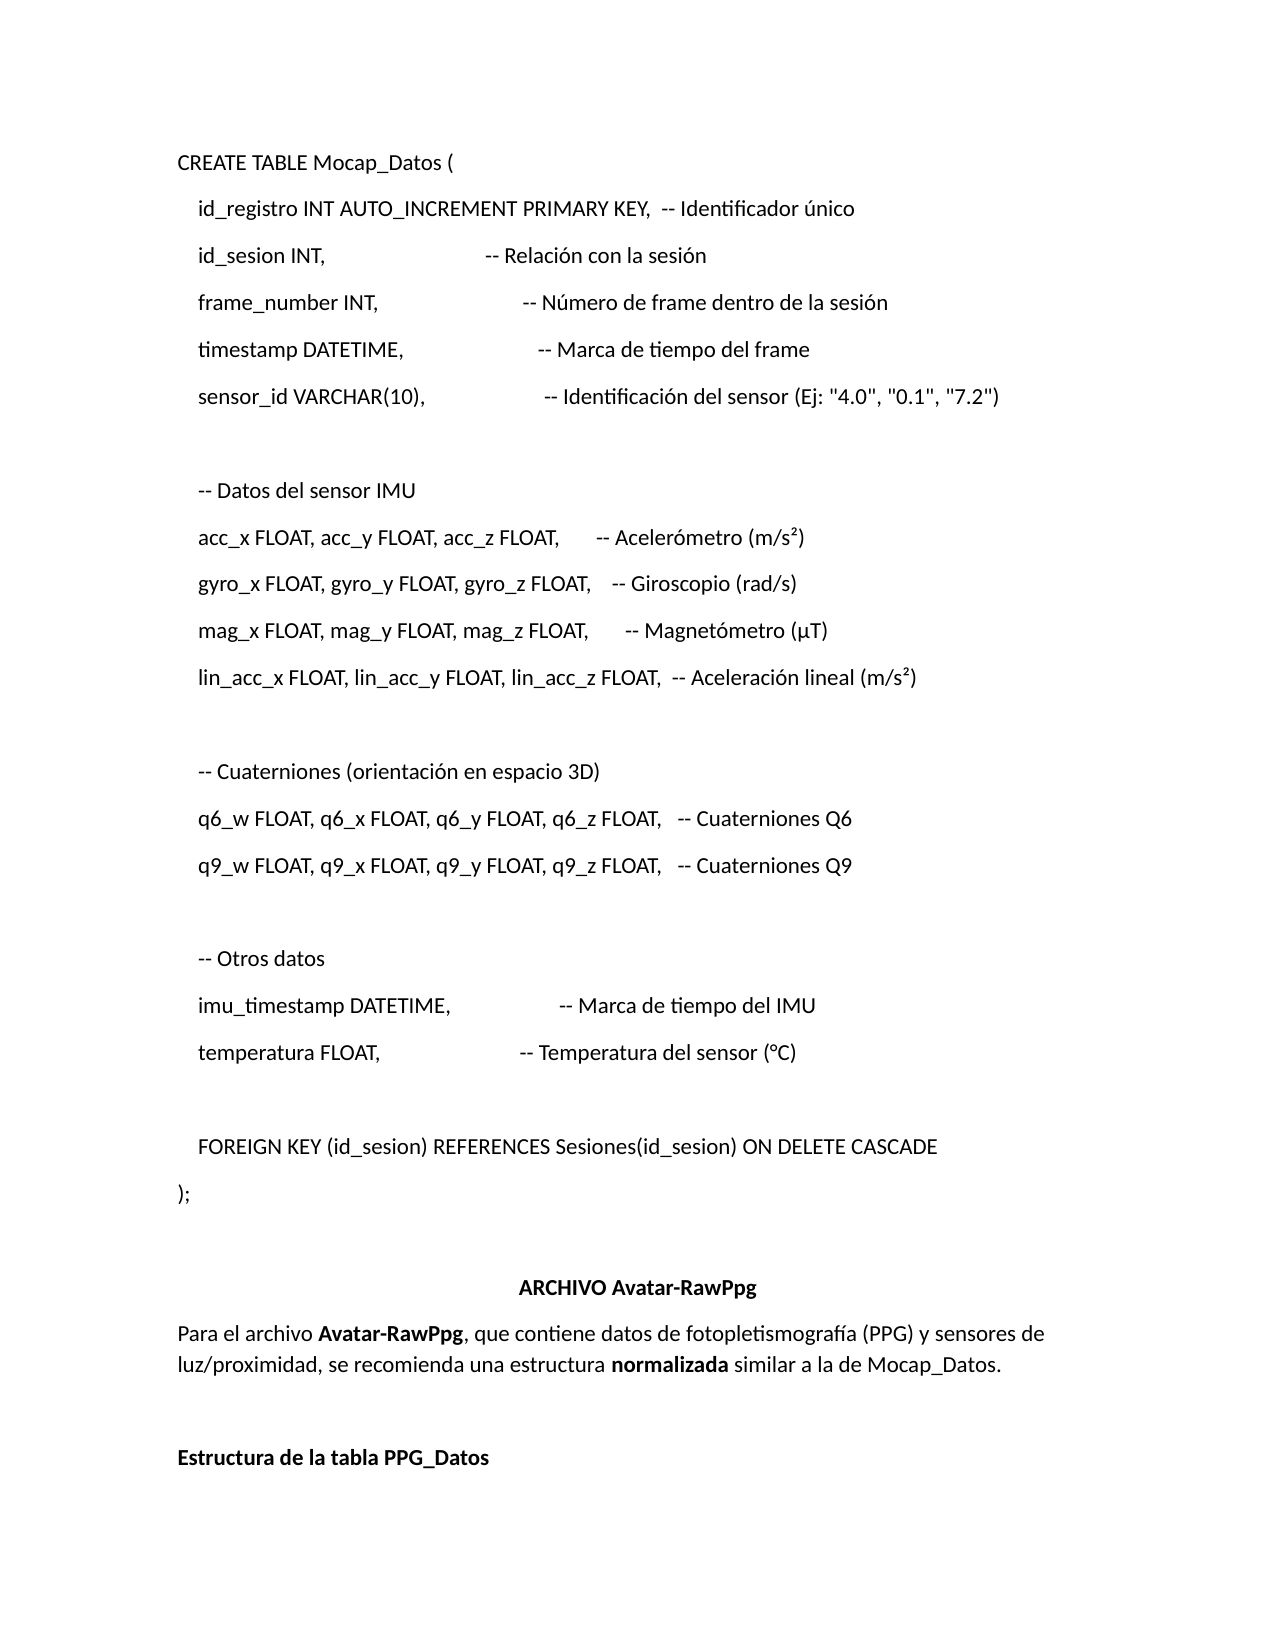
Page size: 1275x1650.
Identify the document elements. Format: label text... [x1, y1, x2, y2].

text ARCHIVO Avatar-RawPpg [177, 1273, 1098, 1301]
text FOREIGN KEY (id_sesion) REFERENCES Sesiones(id_sesion) ON DELETE CASCADE [177, 1132, 1098, 1160]
text timestamp DATETIME, -- Marca de tiempo del frame [177, 335, 1098, 363]
text id_sesion INT, -- Relación con la sesión [177, 241, 1098, 269]
text temperatura FLOAT, -- Temperatura del sensor (°C) [177, 1038, 1098, 1066]
text sensor_id VARCHAR(10), -- Identificación del sensor (Ej: "4.0", "0.1", "7.2") [177, 382, 1098, 410]
text -- Otros datos [177, 944, 1098, 972]
text mag_x FLOAT, mag_y FLOAT, mag_z FLOAT, -- Magnetómetro (µT) [177, 616, 1098, 644]
text imu_timestamp DATETIME, -- Marca de tiempo del IMU [177, 991, 1098, 1019]
text q6_w FLOAT, q6_x FLOAT, q6_y FLOAT, q6_z FLOAT, -- Cuaterniones Q6 [177, 804, 1098, 832]
text acc_x FLOAT, acc_y FLOAT, acc_z FLOAT, -- Acelerómetro (m/s²) [177, 523, 1098, 551]
text -- Datos del sensor IMU [177, 476, 1098, 504]
text ); [177, 1179, 1098, 1207]
text -- Cuaterniones (orientación en espacio 3D) [177, 757, 1098, 785]
text CREATE TABLE Mocap_Datos ( [177, 148, 1098, 176]
text Para el archivo Avatar-RawPpg, que contiene datos de fotopletismografía (PPG) y sensores de luz/proximidad, se recomienda una estructura normalizada similar a la de Mocap_Datos. [177, 1319, 1098, 1378]
text frame_number INT, -- Número de frame dentro de la sesión [177, 288, 1098, 316]
text q9_w FLOAT, q9_x FLOAT, q9_y FLOAT, q9_z FLOAT, -- Cuaterniones Q9 [177, 851, 1098, 879]
text gyro_x FLOAT, gyro_y FLOAT, gyro_z FLOAT, -- Giroscopio (rad/s) [177, 569, 1098, 597]
text Estructura de la tabla PPG_Datos [177, 1443, 1098, 1471]
text lin_acc_x FLOAT, lin_acc_y FLOAT, lin_acc_z FLOAT, -- Aceleración lineal (m/s²) [177, 663, 1098, 691]
text id_registro INT AUTO_INCREMENT PRIMARY KEY, -- Identificador único [177, 194, 1098, 222]
